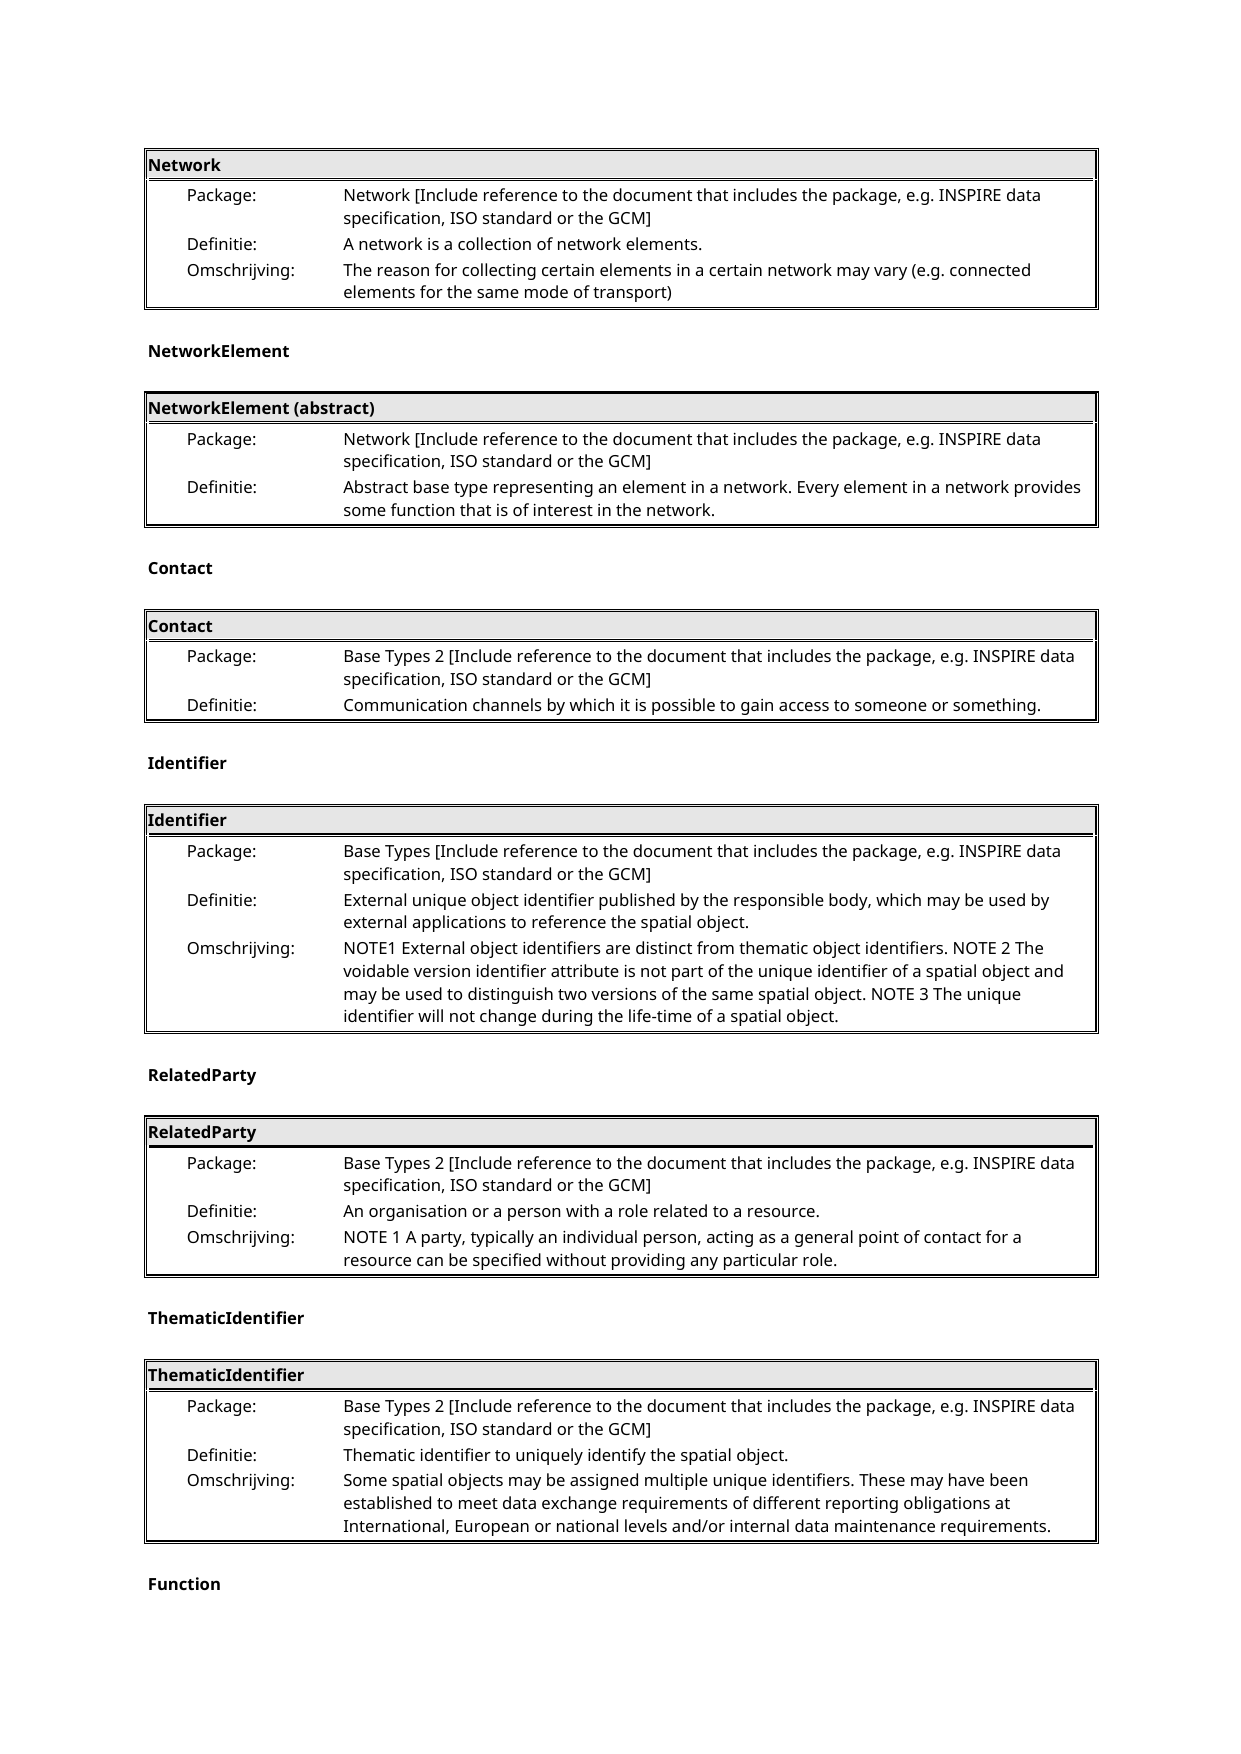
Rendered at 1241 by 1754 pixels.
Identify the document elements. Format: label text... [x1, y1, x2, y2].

table_header RelatedParty [147, 1119, 1095, 1145]
table_cell [145, 421, 1097, 524]
table_cell [147, 833, 1096, 1031]
subtitle Identifier [148, 752, 1093, 774]
table_cell [147, 178, 1096, 307]
subtitle ThematicIdentifier [148, 1307, 1093, 1329]
subtitle RelatedParty [148, 1063, 1093, 1086]
table_header Network [147, 151, 1095, 177]
subtitle Function [148, 1573, 1093, 1596]
table_header Identifier [147, 807, 1095, 833]
table_cell [147, 639, 1096, 719]
subtitle Contact [148, 557, 1093, 579]
table_header Contact [147, 612, 1095, 638]
subtitle NetworkElement [148, 339, 1093, 362]
table_header ThematicIdentifier [147, 1362, 1095, 1388]
table_cell [147, 1388, 1096, 1540]
table_cell [147, 1145, 1095, 1274]
table_header NetworkElement (abstract) [147, 394, 1095, 421]
